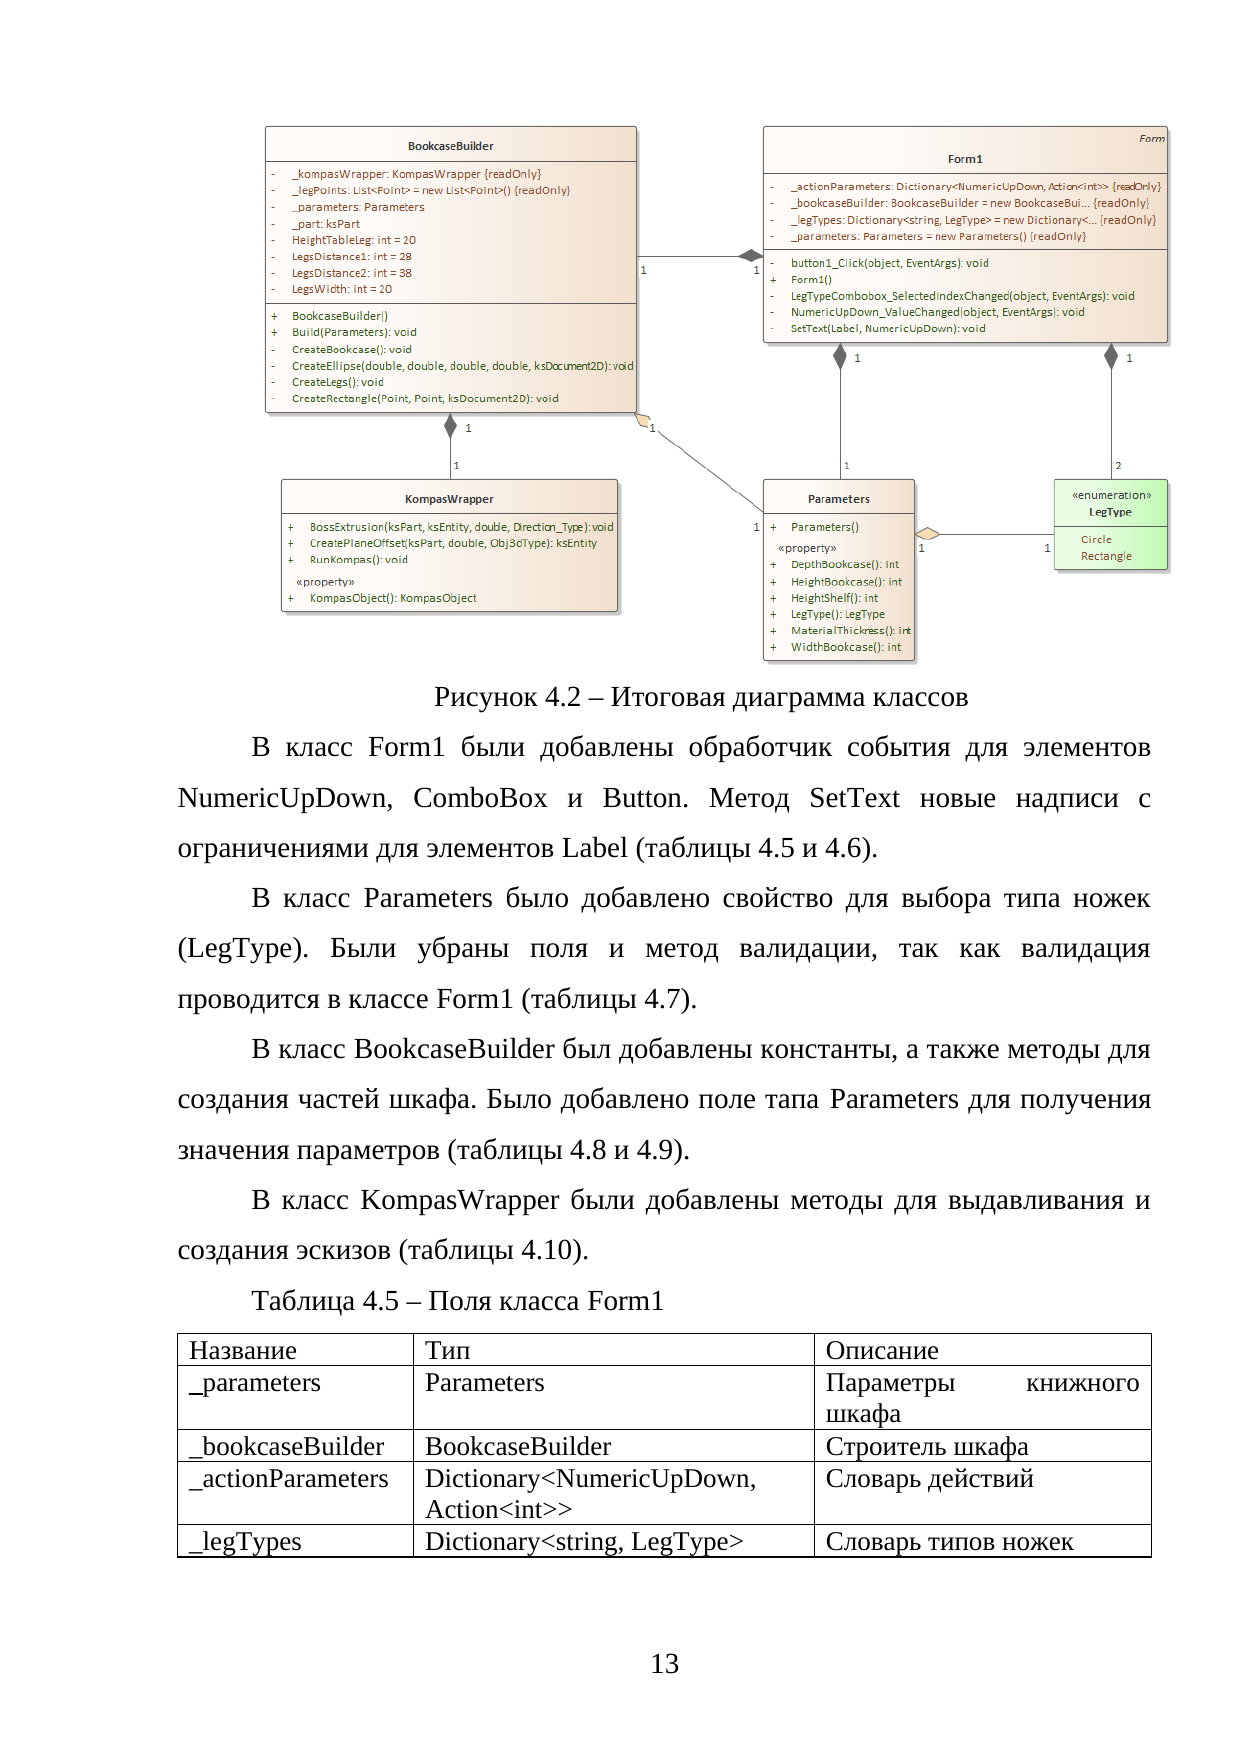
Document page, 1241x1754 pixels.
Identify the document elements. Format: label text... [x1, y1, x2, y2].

table_cell _parameters [178, 1366, 413, 1429]
table_cell Dictionary<string, LegType> [414, 1525, 814, 1556]
text В класс Parameters было добавлено свойство для выбора типа ножек (LegType). Были убраны поля и метод валидации, так как валидация проводится в классе Form1 (таблицы 4.7). [177, 880, 1152, 1014]
list Рисунок 4.2 – Итоговая диаграмма классов [177, 679, 1152, 713]
table_cell _legTypes [178, 1525, 413, 1556]
picture [251, 118, 1180, 679]
table_cell Parameters [414, 1366, 814, 1429]
table_cell BookcaseBuilder [414, 1430, 814, 1461]
table_cell Параметры книжного шкафа [815, 1366, 1151, 1429]
table_cell _bookcaseBuilder [178, 1430, 413, 1461]
text В класс BookcaseBuilder был добавлены константы, а также методы для создания частей шкафа. Было добавлено поле тапа Parameters для получения значения параметров (таблицы 4.8 и 4.9). [177, 1031, 1152, 1165]
table_header Название [178, 1334, 413, 1365]
table_header Тип [414, 1334, 814, 1365]
table_cell Словарь действий [815, 1462, 1151, 1524]
table_cell Словарь типов ножек [815, 1525, 1151, 1556]
text В класс Form1 были добавлены обработчик события для элементов NumericUpDown, ComboBox и Button. Метод SetText новые надписи с ограничениями для элементов Label (таблицы 4.5 и 4.6). [177, 729, 1152, 863]
table_header Описание [815, 1334, 1151, 1365]
text В класс KompasWrapper были добавлены методы для выдавливания и создания эскизов (таблицы 4.10). [177, 1182, 1152, 1266]
table_cell Строитель шкафа [815, 1430, 1151, 1461]
table_cell _actionParameters [178, 1462, 413, 1524]
text Таблица 4.5 – Поля класса Form1 [177, 1283, 1152, 1316]
table_cell Dictionary<NumericUpDown, Action<int>> [414, 1462, 814, 1524]
